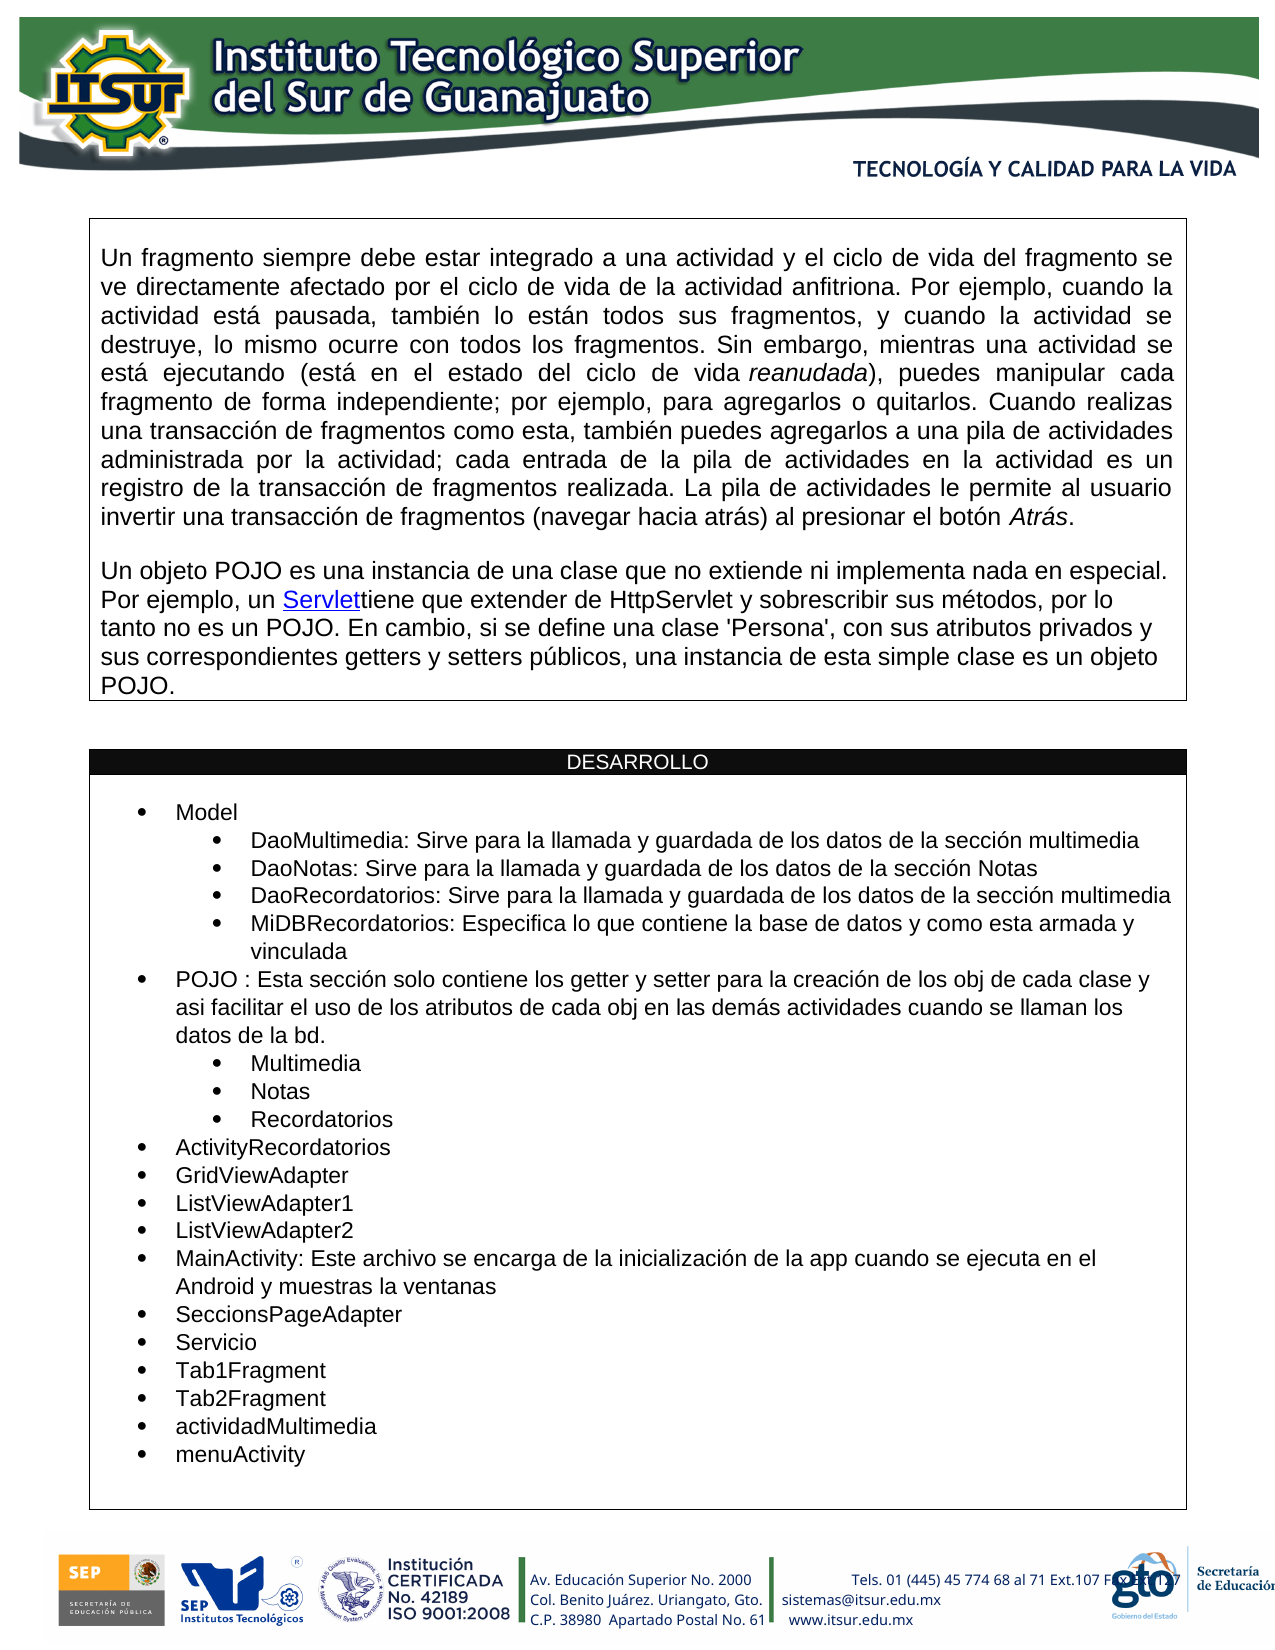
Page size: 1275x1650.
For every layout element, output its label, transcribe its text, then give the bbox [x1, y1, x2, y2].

picture [43, 1531, 1275, 1644]
table_cell Model DaoMultimedia: Sirve para la llamada y guardada de los datos de la sección multimedia DaoNotas: Sirve para la llamada y guardada de los datos de la sección Notas DaoRecordatorios: Sirve para la llamada y guardada de los datos de la sección multimedia MiDBRecordatorios: Especifica lo que contiene la base de datos y como esta armada y vinculada POJO : Esta sección solo contiene los getter y setter para la creación de los obj de cada clase y asi facilitar el uso de los atributos de cada obj en las demás actividades cuando se llaman los datos de la bd. Multimedia Notas Recordatorios ActivityRecordatorios GridViewAdapter ListViewAdapter1 ListViewAdapter2 MainActivity: Este archivo se encarga de la inicialización de la app cuando se ejecuta en el Android y muestras la ventanas SeccionsPageAdapter Servicio Tab1Fragment Tab2Fragment actividadMultimedia menuActivity [90, 775, 1186, 1509]
table_header DESARROLLO [90, 750, 1186, 774]
picture [19, 17, 1259, 196]
